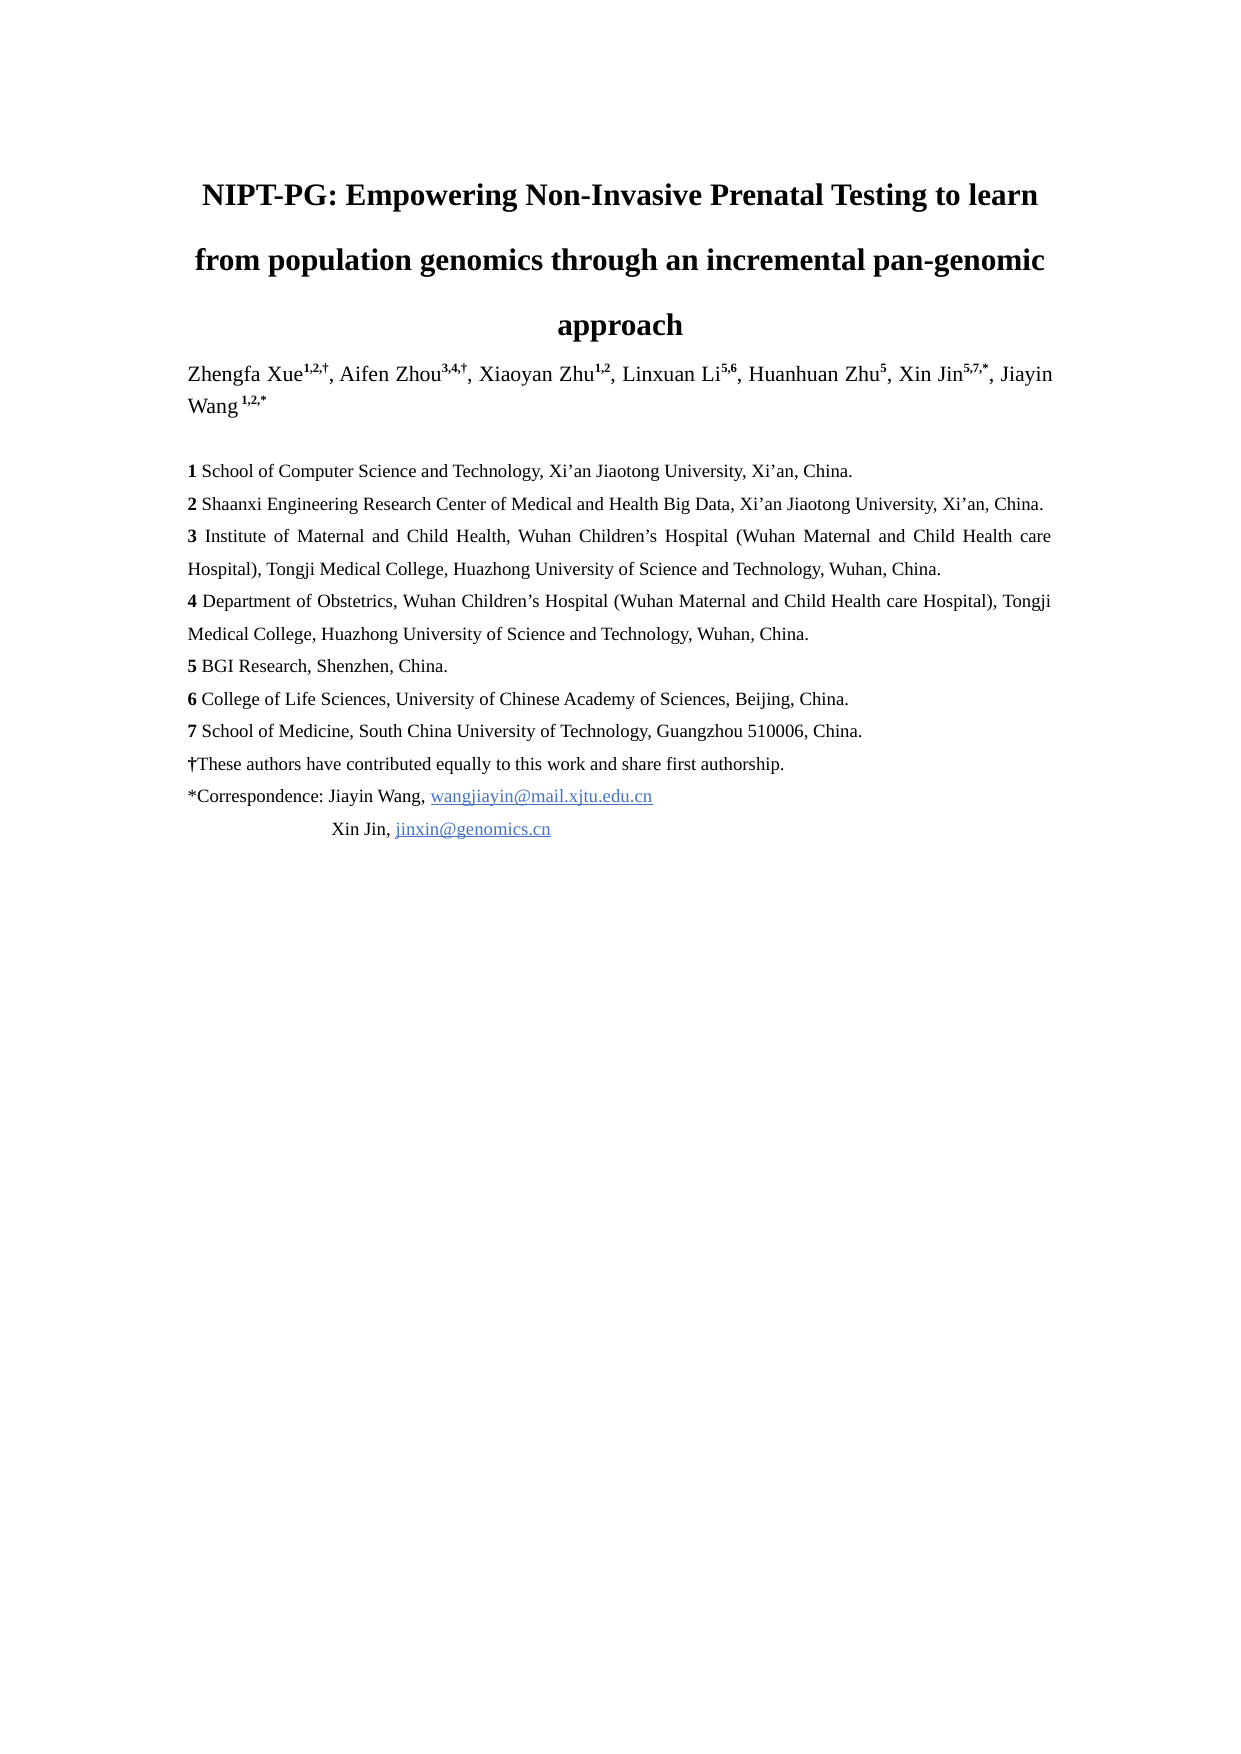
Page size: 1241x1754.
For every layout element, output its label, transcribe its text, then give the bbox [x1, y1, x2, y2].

text †These authors have contributed equally to this work and share first authorship. [187, 747, 1053, 779]
text 5 BGI Research, Shenzhen, China. [187, 649, 1053, 682]
text 4 Department of Obstetrics, Wuhan Children’s Hospital (Wuhan Maternal and Child Health care Hospital), Tongji Medical College, Huazhong University of Science and Technology, Wuhan, China. [187, 584, 1053, 649]
text Zhengfa Xue1,2,†, Aifen Zhou3,4,†, Xiaoyan Zhu1,2, Linxuan Li5,6, Huanhuan Zhu5, Xin Jin5,7,*, Jiayin Wang 1,2,* [187, 357, 1053, 422]
text *Correspondence: Jiayin Wang, wangjiayin@mail.xjtu.edu.cn [187, 779, 1053, 812]
text 6 College of Life Sciences, University of Chinese Academy of Sciences, Beijing, China. [187, 682, 1053, 714]
text NIPT-PG: Empowering Non-Invasive Prenatal Testing to learn from population genomics through an incremental pan-genomic approach [187, 162, 1053, 357]
text 3 Institute of Maternal and Child Health, Wuhan Children’s Hospital (Wuhan Maternal and Child Health care Hospital), Tongji Medical College, Huazhong University of Science and Technology, Wuhan, China. [187, 519, 1053, 584]
text 2 Shaanxi Engineering Research Center of Medical and Health Big Data, Xi’an Jiaotong University, Xi’an, China. [187, 487, 1053, 519]
text 1 School of Computer Science and Technology, Xi’an Jiaotong University, Xi’an, China. [187, 454, 1053, 487]
text 7 School of Medicine, South China University of Technology, Guangzhou 510006, China. [187, 714, 1053, 747]
text Xin Jin, jinxin@genomics.cn [275, 812, 1053, 844]
